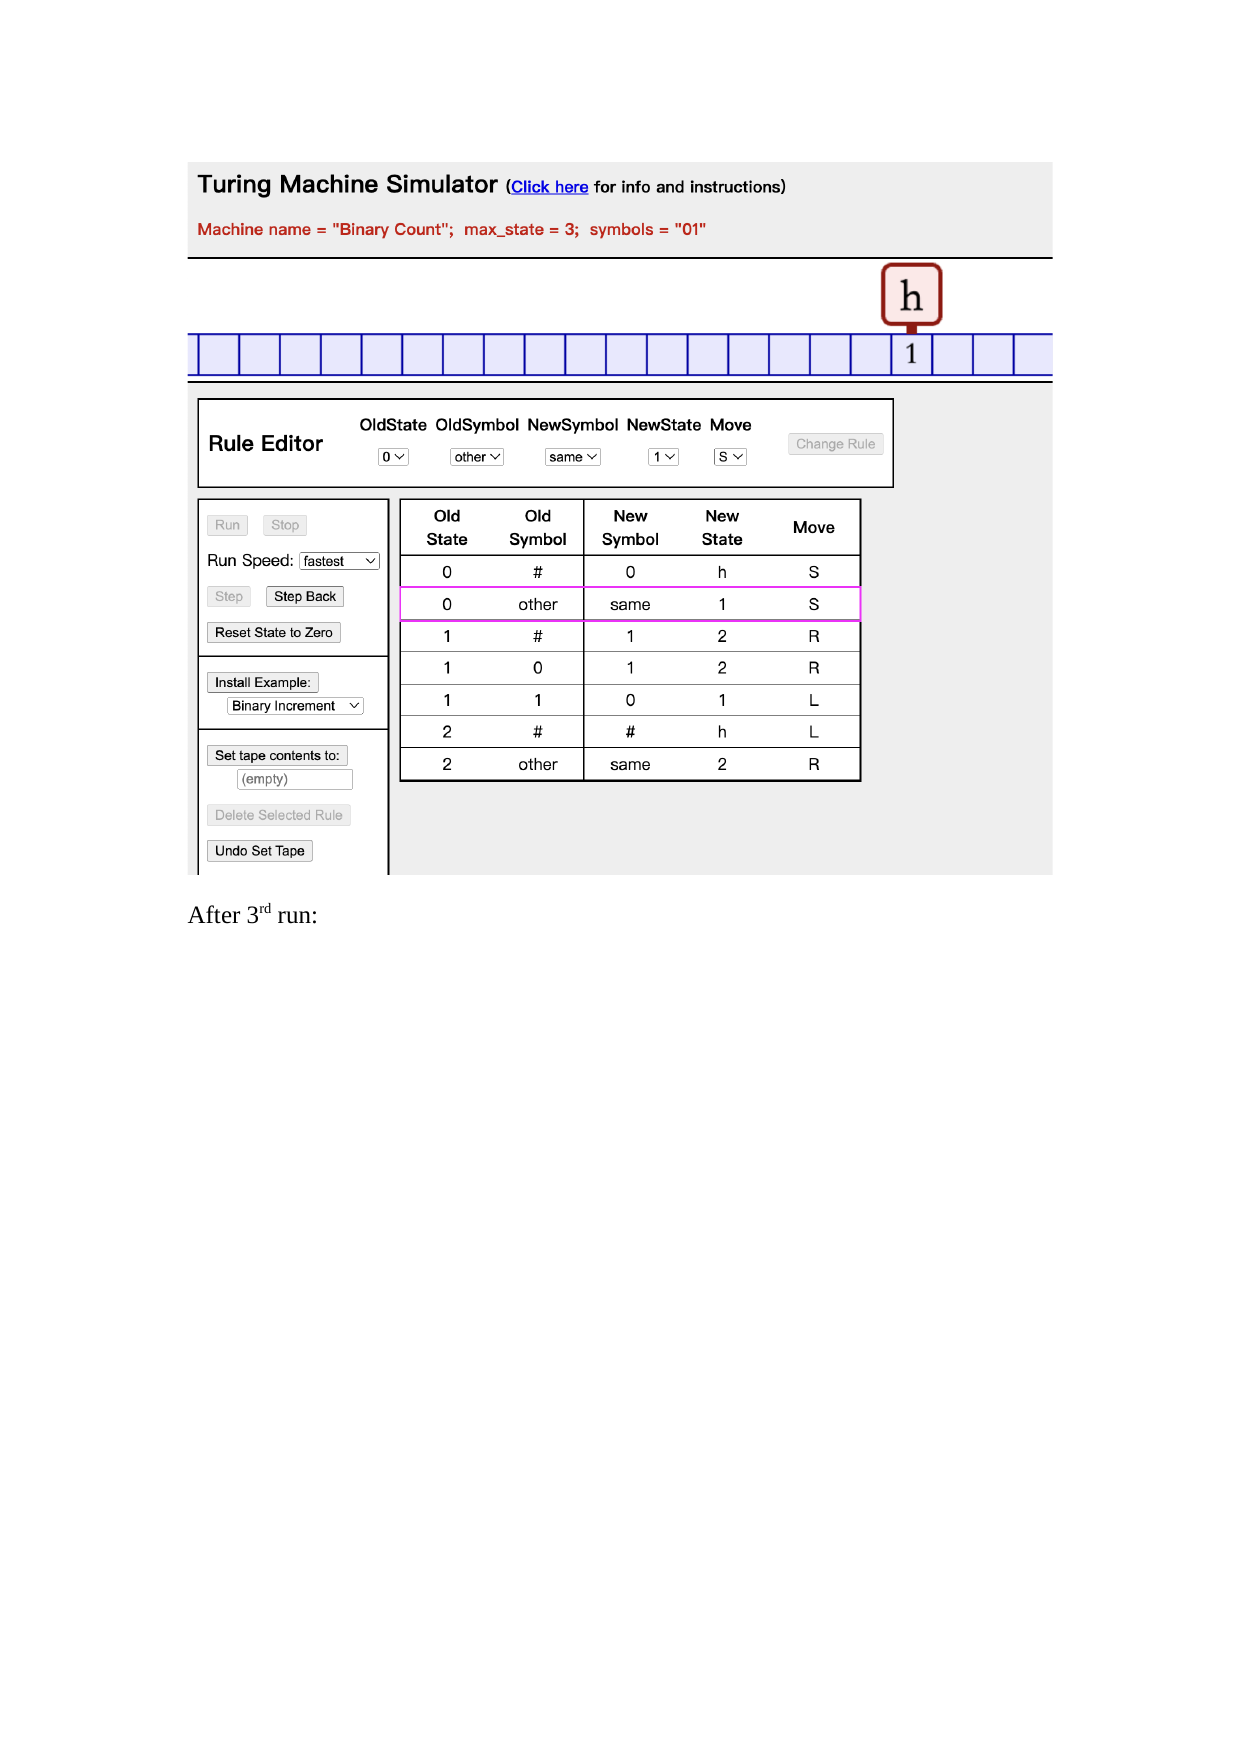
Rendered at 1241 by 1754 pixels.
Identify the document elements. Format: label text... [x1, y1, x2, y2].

picture [187, 162, 1053, 875]
text After 3rd run: [187, 898, 1053, 931]
